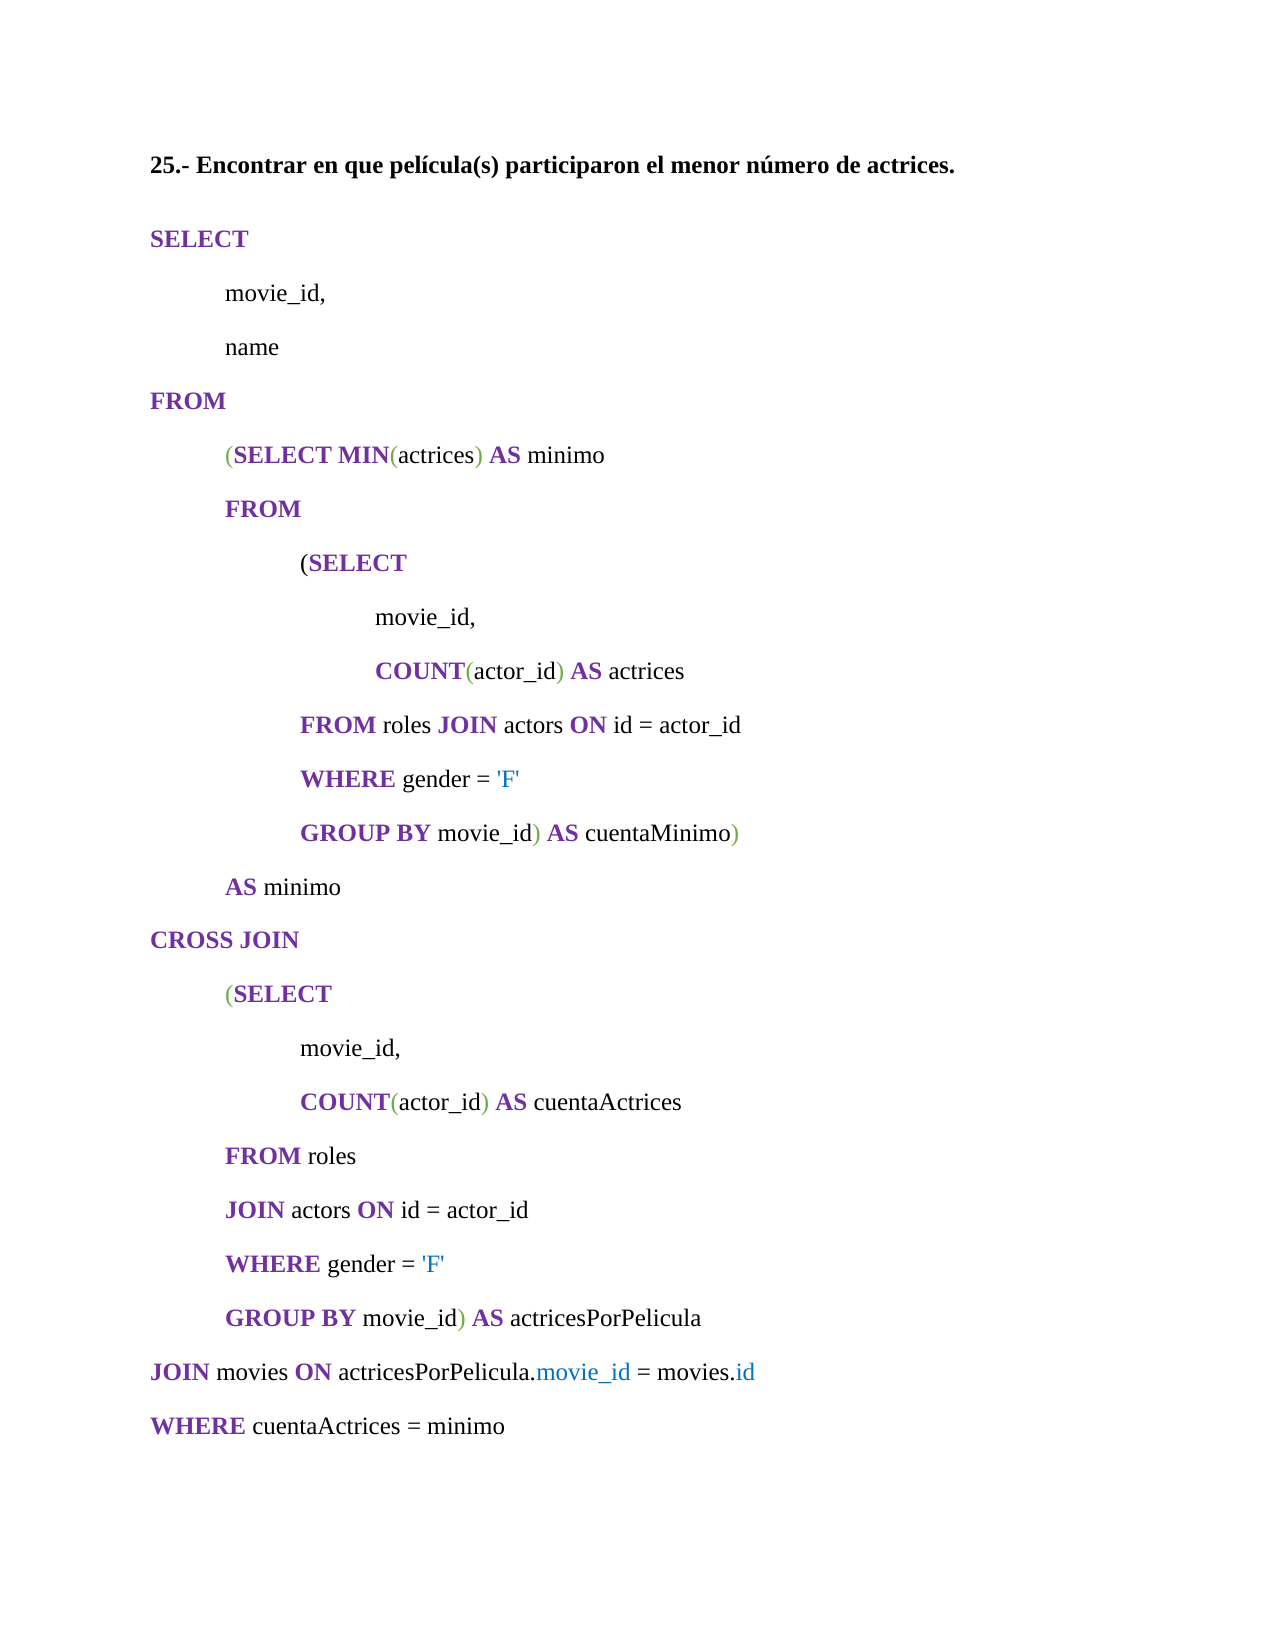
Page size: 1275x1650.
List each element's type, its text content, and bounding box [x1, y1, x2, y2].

text JOIN movies ON actricesPorPelicula.movie_id = movies.id [150, 1357, 1125, 1386]
text FROM [150, 386, 1125, 415]
text movie_id, [300, 602, 1125, 631]
text movie_id, [225, 1033, 1125, 1062]
text (SELECT MIN(actrices) AS minimo [150, 440, 1125, 469]
text JOIN actors ON id = actor_id [150, 1195, 1125, 1224]
text 25.- Encontrar en que película(s) participaron el menor número de actrices. [150, 150, 1125, 179]
text SELECT [150, 224, 1125, 253]
text movie_id, [150, 278, 1125, 307]
text WHERE gender = 'F' [150, 1249, 1125, 1278]
text GROUP BY movie_id) AS cuentaMinimo) [150, 818, 1125, 846]
text FROM [150, 494, 1125, 523]
text GROUP BY movie_id) AS actricesPorPelicula [150, 1303, 1125, 1332]
text COUNT(actor_id) AS actrices [300, 656, 1125, 684]
text (SELECT [150, 979, 1125, 1008]
text FROM roles JOIN actors ON id = actor_id [225, 710, 1125, 738]
text COUNT(actor_id) AS cuentaActrices [225, 1087, 1125, 1116]
text WHERE cuentaActrices = minimo [150, 1411, 1125, 1440]
text (SELECT [225, 548, 1125, 577]
text WHERE gender = 'F' [150, 764, 1125, 792]
text AS minimo [150, 872, 1125, 900]
text CROSS JOIN [150, 926, 1125, 954]
text FROM roles [150, 1141, 1125, 1170]
text name [150, 332, 1125, 361]
